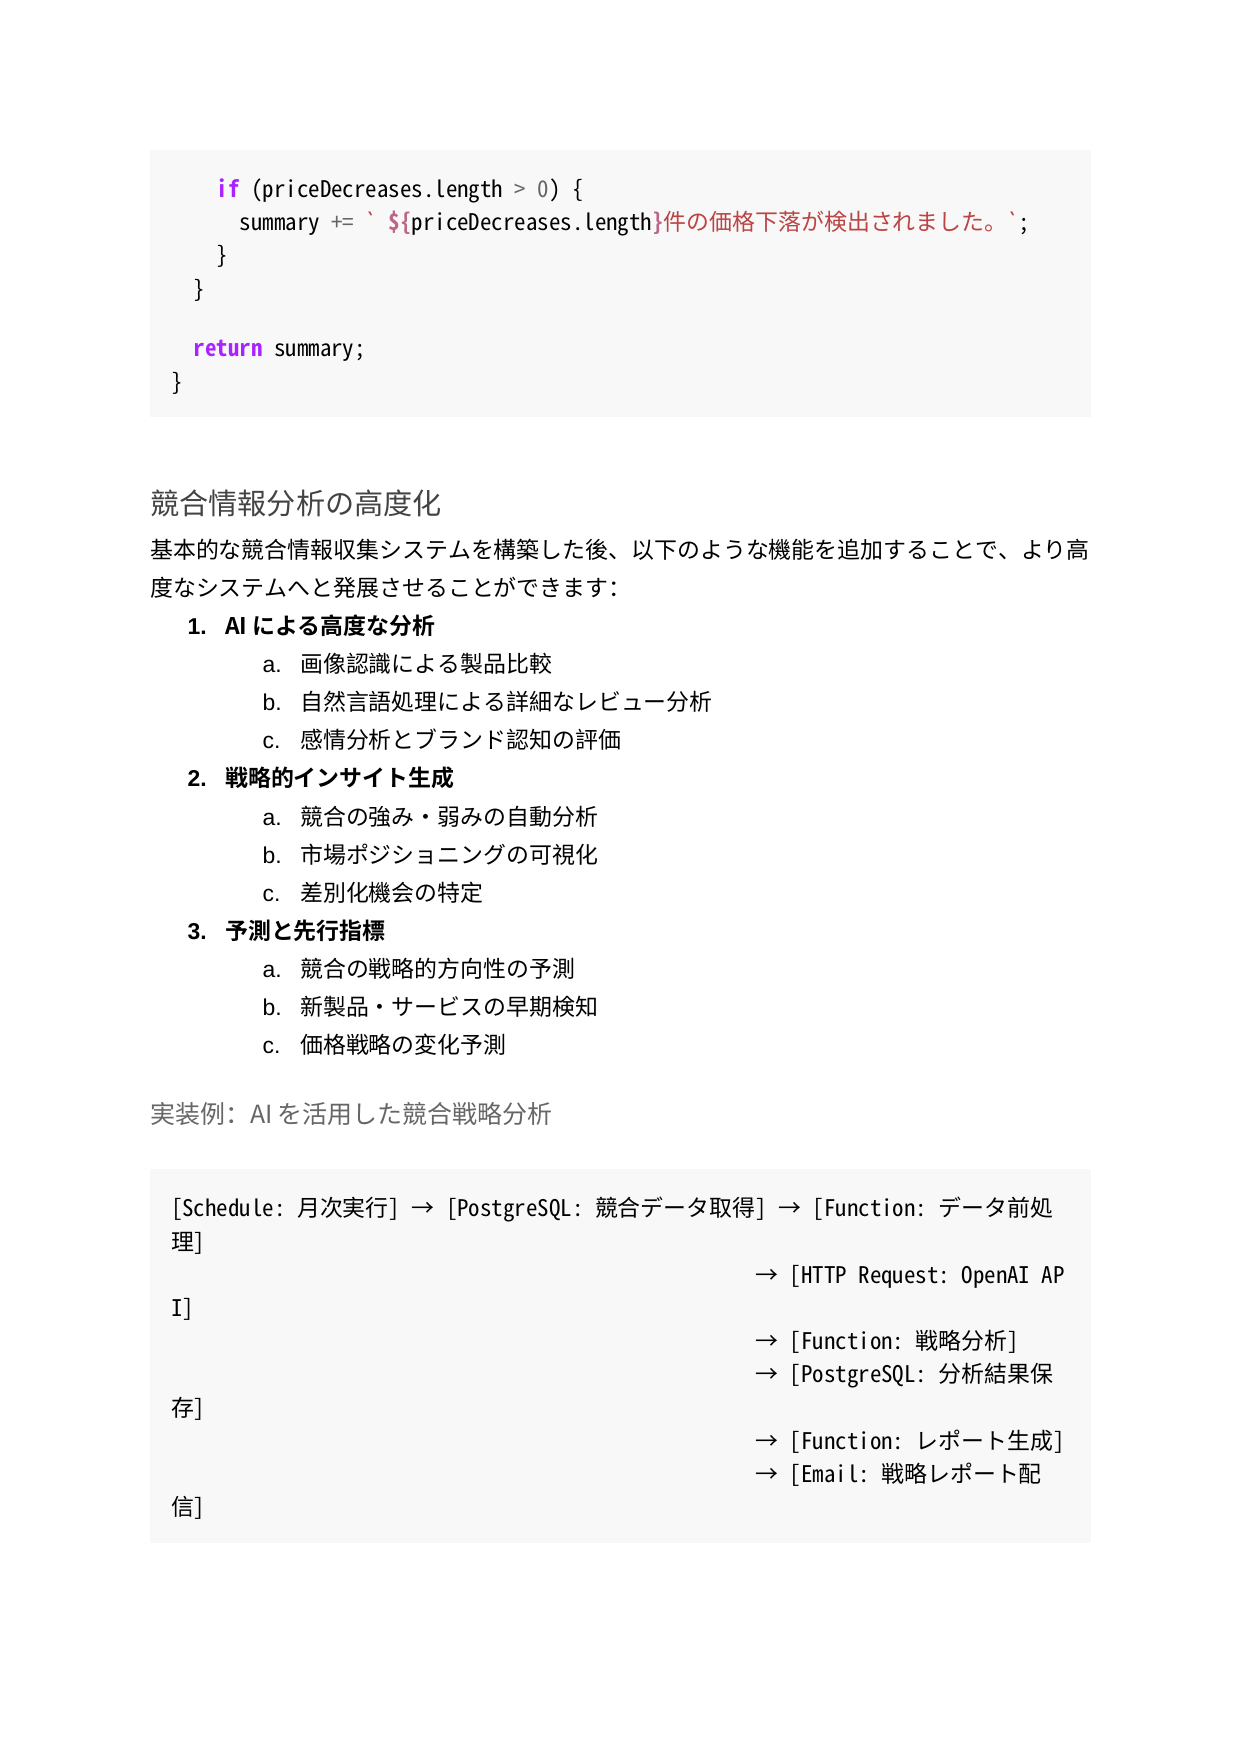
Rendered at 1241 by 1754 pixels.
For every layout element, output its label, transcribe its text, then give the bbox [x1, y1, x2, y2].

list 市場ポジショニングの可視化 [262, 837, 1090, 870]
list 戦略的インサイト生成 [187, 760, 1090, 793]
list 新製品・サービスの早期検知 [262, 989, 1090, 1022]
list 予測と先行指標 [187, 913, 1090, 946]
list 差別化機会の特定 [262, 875, 1090, 908]
list 画像認識による製品比較 [262, 646, 1090, 679]
list 競合の強み・弱みの自動分析 [262, 798, 1090, 832]
subtitle 実装例：AIを活用した競合戦略分析 [150, 1094, 1090, 1131]
list 自然言語処理による詳細なレビュー分析 [262, 684, 1090, 717]
list 感情分析とブランド認知の評価 [262, 722, 1090, 755]
table_header [Schedule: 月次実行] → [PostgreSQL: 競合データ取得] → [Function: データ前処理] → [HTTP Request: OpenAI API] → [Function: 戦略分析] → [PostgreSQL: 分析結果保存] → [Function: レポート生成] → [Email: 戦略レポート配信] [150, 1169, 1091, 1543]
list AIによる高度な分析 [187, 608, 1090, 641]
subtitle 競合情報分析の高度化 [150, 481, 1090, 523]
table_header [150, 150, 1091, 417]
text 基本的な競合情報収集システムを構築した後、以下のような機能を追加することで、より高度なシステムへと発展させることができます： [150, 532, 1090, 603]
list 価格戦略の変化予測 [262, 1027, 1090, 1060]
list 競合の戦略的方向性の予測 [262, 951, 1090, 984]
